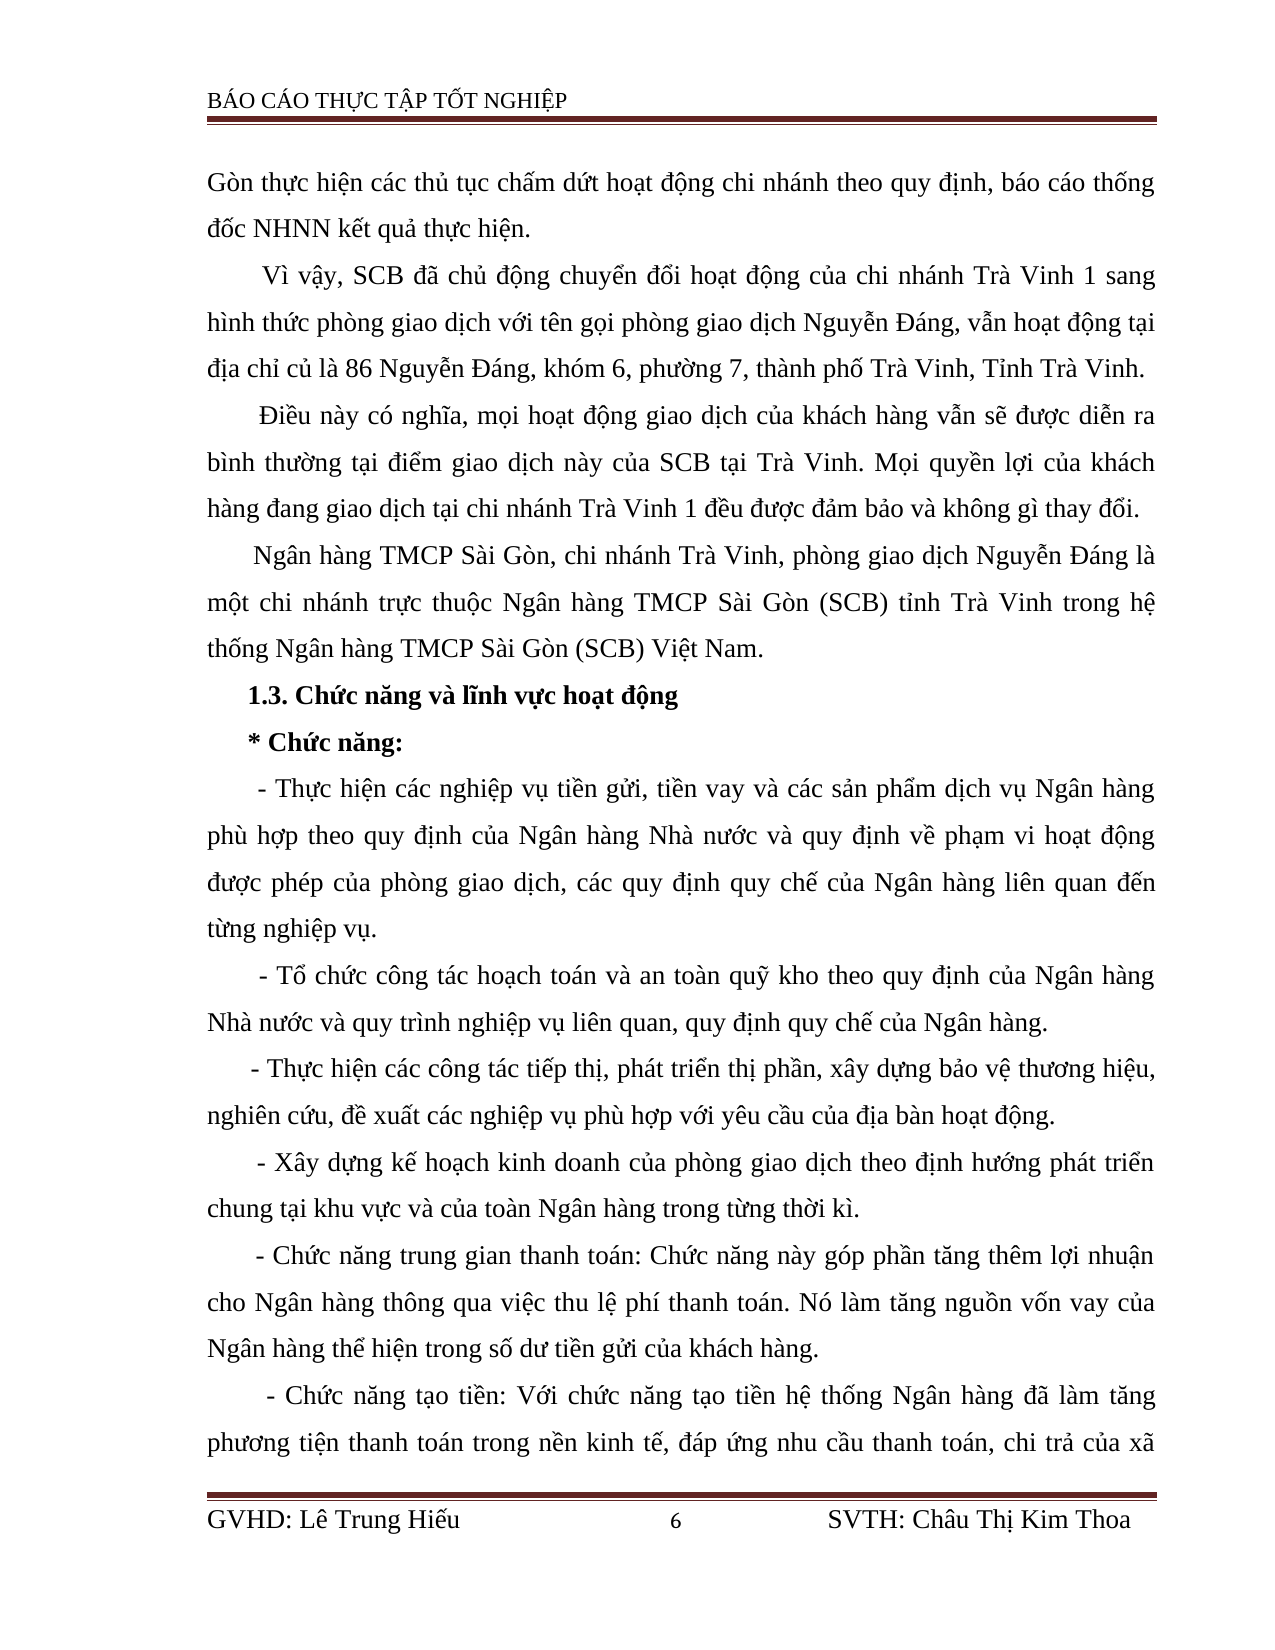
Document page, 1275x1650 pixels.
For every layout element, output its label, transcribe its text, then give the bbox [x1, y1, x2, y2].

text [207, 1379, 1157, 1457]
text Vì vậy, SCB đã chủ động chuyển đổi hoạt động của chi nhánh Trà Vinh 1 sang hình thức phòng giao dịch với tên gọi phòng giao dịch Nguyễn Đáng, vẫn hoạt động tại địa chỉ củ là 86 Nguyễn Đáng, khóm 6, phường 7, thành phố Trà Vinh, Tỉnh Trà Vinh. [207, 259, 1157, 384]
text - Xây dựng kế hoạch kinh doanh của phòng giao dịch theo định hướng phát triển chung tại khu vực và của toàn Ngân hàng trong từng thời kì. [207, 1146, 1157, 1224]
text - Chức năng trung gian thanh toán: Chức năng này góp phần tăng thêm lợi nhuận cho Ngân hàng thông qua việc thu lệ phí thanh toán. Nó làm tăng nguồn vốn vay của Ngân hàng thể hiện trong số dư tiền gửi của khách hàng. [207, 1239, 1157, 1364]
text Ngân hàng TMCP Sài Gòn, chi nhánh Trà Vinh, phòng giao dịch Nguyễn Đáng là một chi nhánh trực thuộc Ngân hàng TMCP Sài Gòn (SCB) tỉnh Trà Vinh trong hệ thống Ngân hàng TMCP Sài Gòn (SCB) Việt Nam. [207, 539, 1157, 664]
text Điều này có nghĩa, mọi hoạt động giao dịch của khách hàng vẫn sẽ được diễn ra bình thường tại điểm giao dịch này của SCB tại Trà Vinh. Mọi quyền lợi của khách hàng đang giao dịch tại chi nhánh Trà Vinh 1 đều được đảm bảo và không gì thay đổi. [207, 399, 1157, 524]
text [207, 166, 1157, 244]
text * Chức năng: [207, 726, 1157, 757]
text - Tổ chức công tác hoạch toán và an toàn quỹ kho theo quy định của Ngân hàng Nhà nước và quy trình nghiệp vụ liên quan, quy định quy chế của Ngân hàng. [207, 959, 1157, 1037]
text - Thực hiện các công tác tiếp thị, phát triển thị phần, xây dựng bảo vệ thương hiệu, nghiên cứu, đề xuất các nghiệp vụ phù hợp với yêu cầu của địa bàn hoạt động. [207, 1052, 1157, 1130]
text 1.3. Chức năng và lĩnh vực hoạt động [207, 679, 1157, 710]
text - Thực hiện các nghiệp vụ tiền gửi, tiền vay và các sản phẩm dịch vụ Ngân hàng phù hợp theo quy định của Ngân hàng Nhà nước và quy định về phạm vi hoạt động được phép của phòng giao dịch, các quy định quy chế của Ngân hàng liên quan đến từng nghiệp vụ. [207, 772, 1157, 944]
